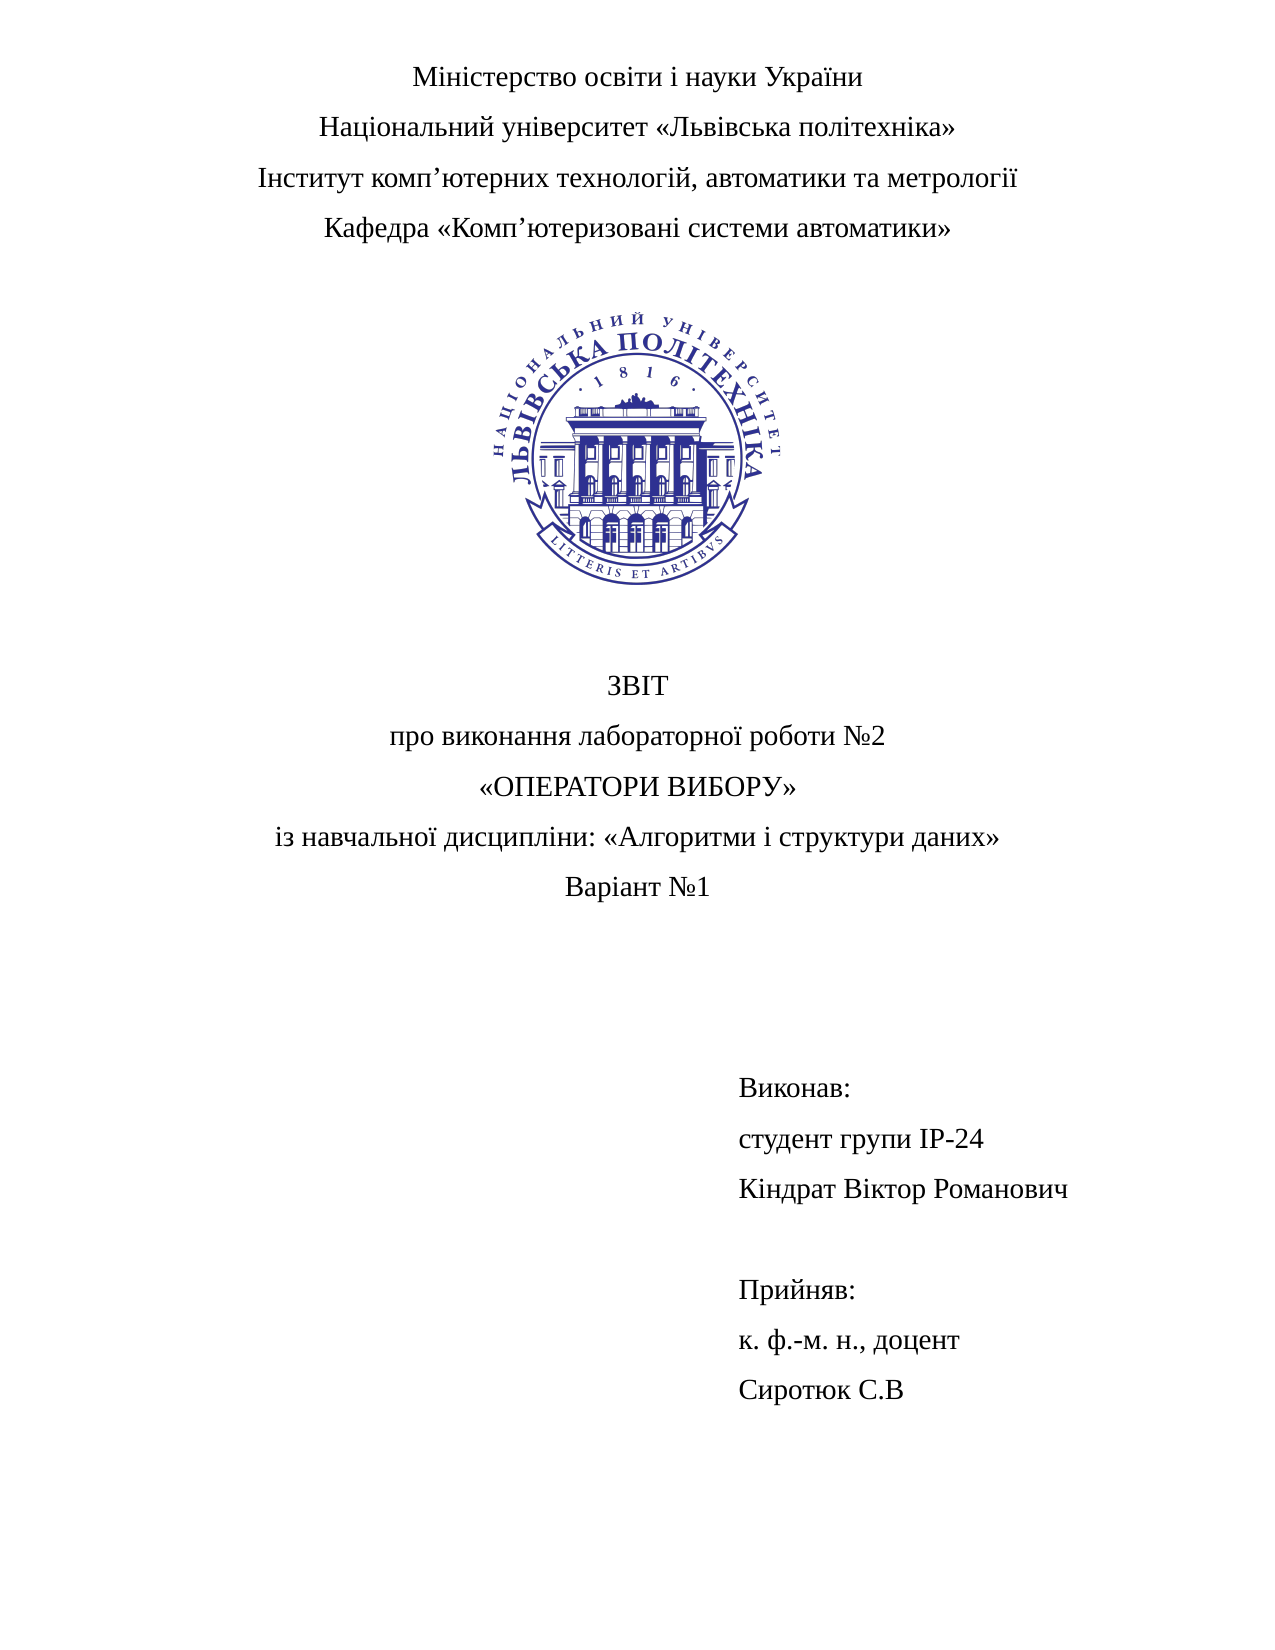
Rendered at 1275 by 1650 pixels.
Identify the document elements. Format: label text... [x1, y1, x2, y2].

text ЗВІТ [59, 668, 1216, 702]
text Варіант №1 [59, 869, 1216, 903]
text Кіндрат Віктор Романович [738, 1171, 1216, 1205]
text про виконання лабораторної роботи №2 [59, 718, 1216, 752]
text із навчальної дисципліни: «Алгоритми і структури даних» [59, 819, 1216, 853]
text Інститут комп’ютерних технологій, автоматики та метрології [59, 160, 1216, 193]
picture [493, 312, 781, 585]
text к. ф.-м. н., доцент [738, 1322, 1216, 1356]
text Міністерство освіти і науки України [59, 59, 1216, 93]
text Сиротюк С.В [738, 1372, 1216, 1406]
text «ОПЕРАТОРИ ВИБОРУ» [59, 769, 1216, 802]
text Національний університет «Львівська політехніка» [59, 109, 1216, 143]
text Виконав: [738, 1071, 1216, 1104]
text Кафедра «Комп’ютеризовані системи автоматики» [59, 210, 1216, 243]
text Прийняв: [738, 1272, 1216, 1305]
text студент групи ІР-24 [738, 1121, 1216, 1154]
